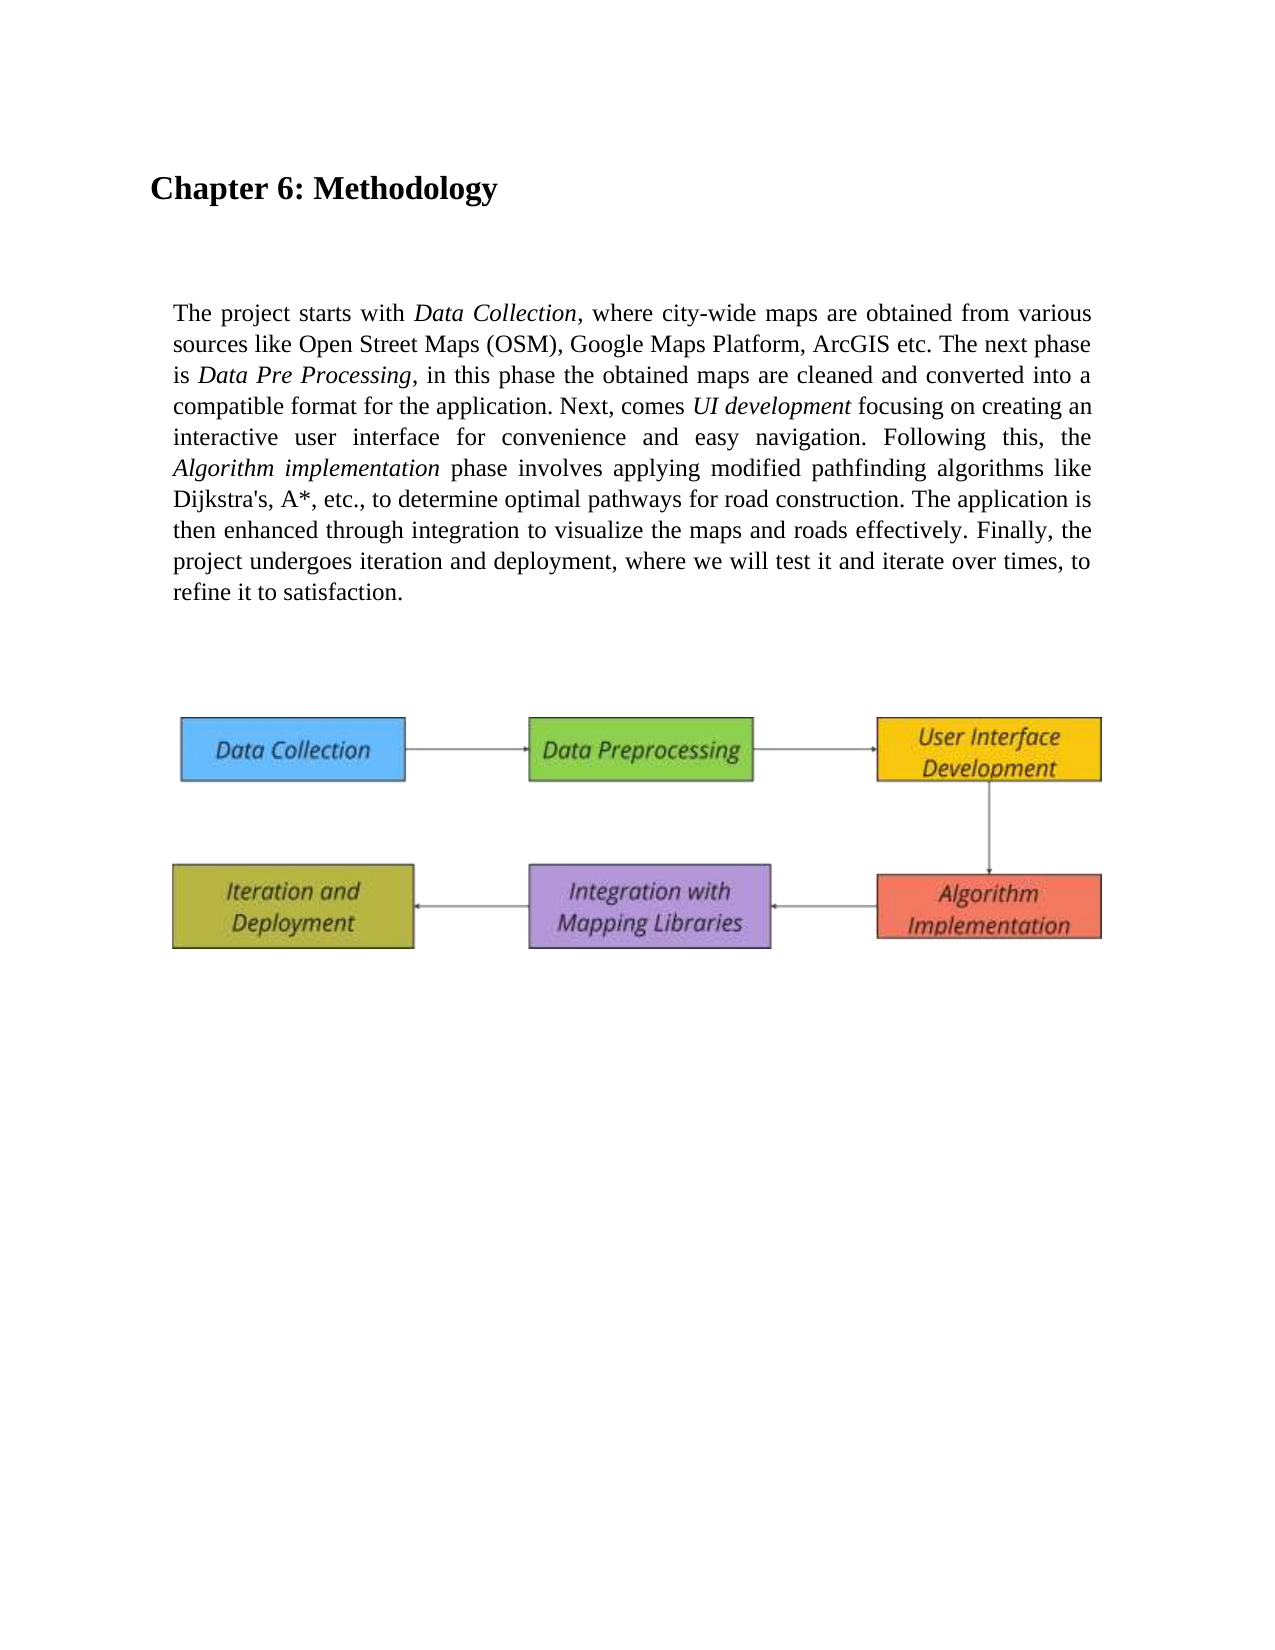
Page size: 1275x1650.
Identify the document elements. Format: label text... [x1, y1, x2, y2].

picture [172, 717, 1102, 949]
subtitle Chapter 6: Methodology [150, 168, 1030, 207]
text The project starts with Data Collection, where city-wide maps are obtained from various sources like Open Street Maps (OSM), Google Maps Platform, ArcGIS etc. The next phase is Data Pre Processing, in this phase the obtained maps are cleaned and converted into a compatible format for the application. Next, comes UI development focusing on creating an interactive user interface for convenience and easy navigation. Following this, the Algorithm implementation phase involves applying modified pathfinding algorithms like Dijkstra's, A*, etc., to determine optimal pathways for road construction. The application is then enhanced through integration to visualize the maps and roads effectively. Finally, the project undergoes iteration and deployment, where we will test it and iterate over times, to refine it to satisfaction. [173, 298, 1093, 606]
